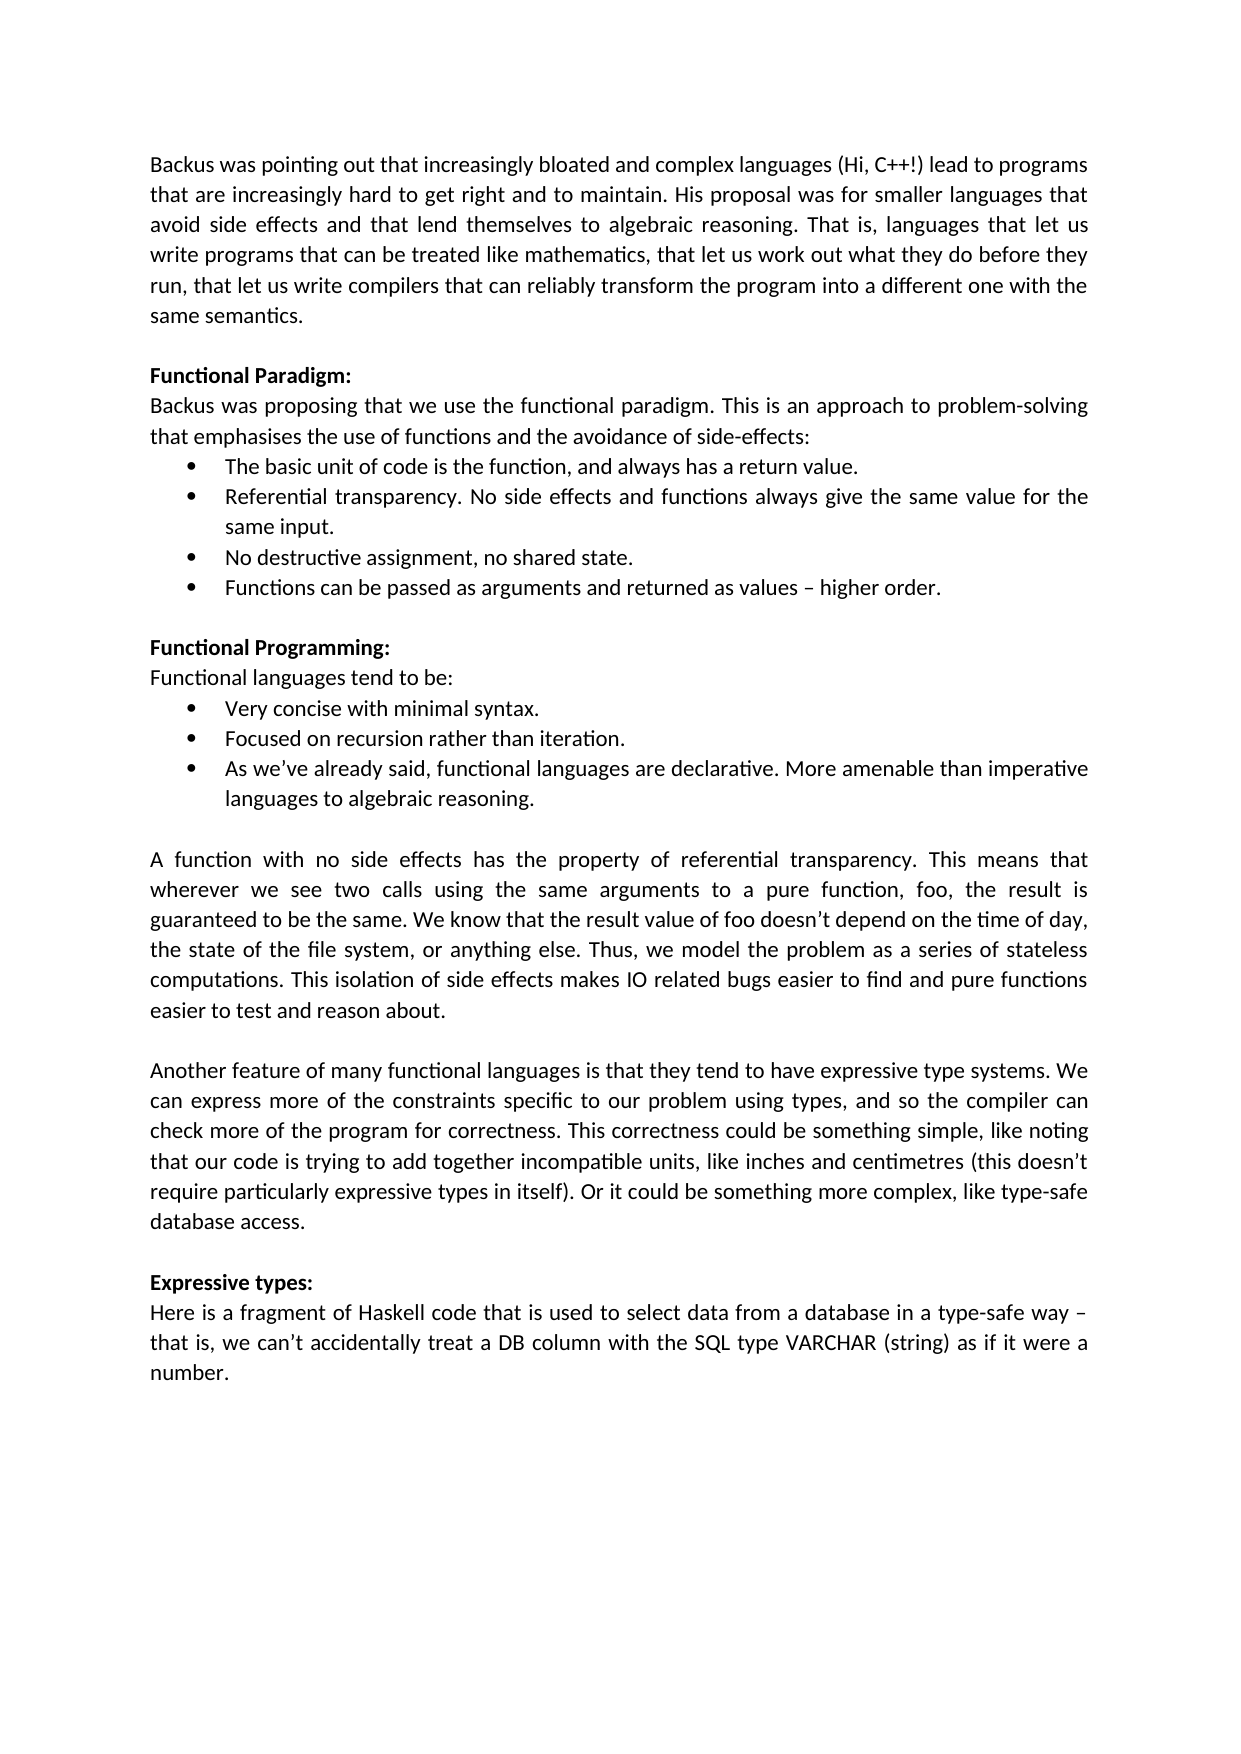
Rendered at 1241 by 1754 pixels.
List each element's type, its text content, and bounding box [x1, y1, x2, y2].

text Another feature of many functional languages is that they tend to have expressive type systems. We can express more of the constraints specific to our problem using types, and so the compiler can check more of the program for correctness. This correctness could be something simple, like noting that our code is trying to add together incompatible units, like inches and centimetres (this doesn’t require particularly expressive types in itself). Or it could be something more complex, like type-safe database access. [150, 1056, 1090, 1235]
list Functions can be passed as arguments and returned as values – higher order. [187, 573, 1090, 601]
list No destructive assignment, no shared state. [187, 543, 1090, 571]
list The basic unit of code is the function, and always has a return value. [187, 452, 1090, 480]
list Very concise with minimal syntax. [187, 694, 1090, 722]
text A function with no side effects has the property of referential transparency. This means that wherever we see two calls using the same arguments to a pure function, foo, the result is guaranteed to be the same. We know that the result value of foo doesn’t depend on the time of day, the state of the file system, or anything else. Thus, we model the problem as a series of stateless computations. This isolation of side effects makes IO related bugs easier to find and pure functions easier to test and reason about. [150, 845, 1090, 1024]
text Functional Programming: [150, 633, 1090, 661]
text Expressive types: [150, 1268, 1090, 1296]
text Here is a fragment of Haskell code that is used to select data from a database in a type-safe way – that is, we can’t accidentally treat a DB column with the SQL type VARCHAR (string) as if it were a number. [150, 1298, 1090, 1386]
text Backus was proposing that we use the functional paradigm. This is an approach to problem-solving that emphasises the use of functions and the avoidance of side-effects: [150, 392, 1090, 450]
text Backus was pointing out that increasingly bloated and complex languages (Hi, C++!) lead to programs that are increasingly hard to get right and to maintain. His proposal was for smaller languages that avoid side effects and that lend themselves to algebraic reasoning. That is, languages that let us write programs that can be treated like mathematics, that let us work out what they do before they run, that let us write compilers that can reliably transform the program into a different one with the same semantics. [150, 150, 1090, 329]
text Functional languages tend to be: [150, 663, 1090, 692]
list As we’ve already said, functional languages are declarative. More amenable than imperative languages to algebraic reasoning. [187, 754, 1090, 812]
list Referential transparency. No side effects and functions always give the same value for the same input. [187, 482, 1090, 541]
list Focused on recursion rather than iteration. [187, 724, 1090, 752]
text Functional Paradigm: [150, 361, 1090, 389]
